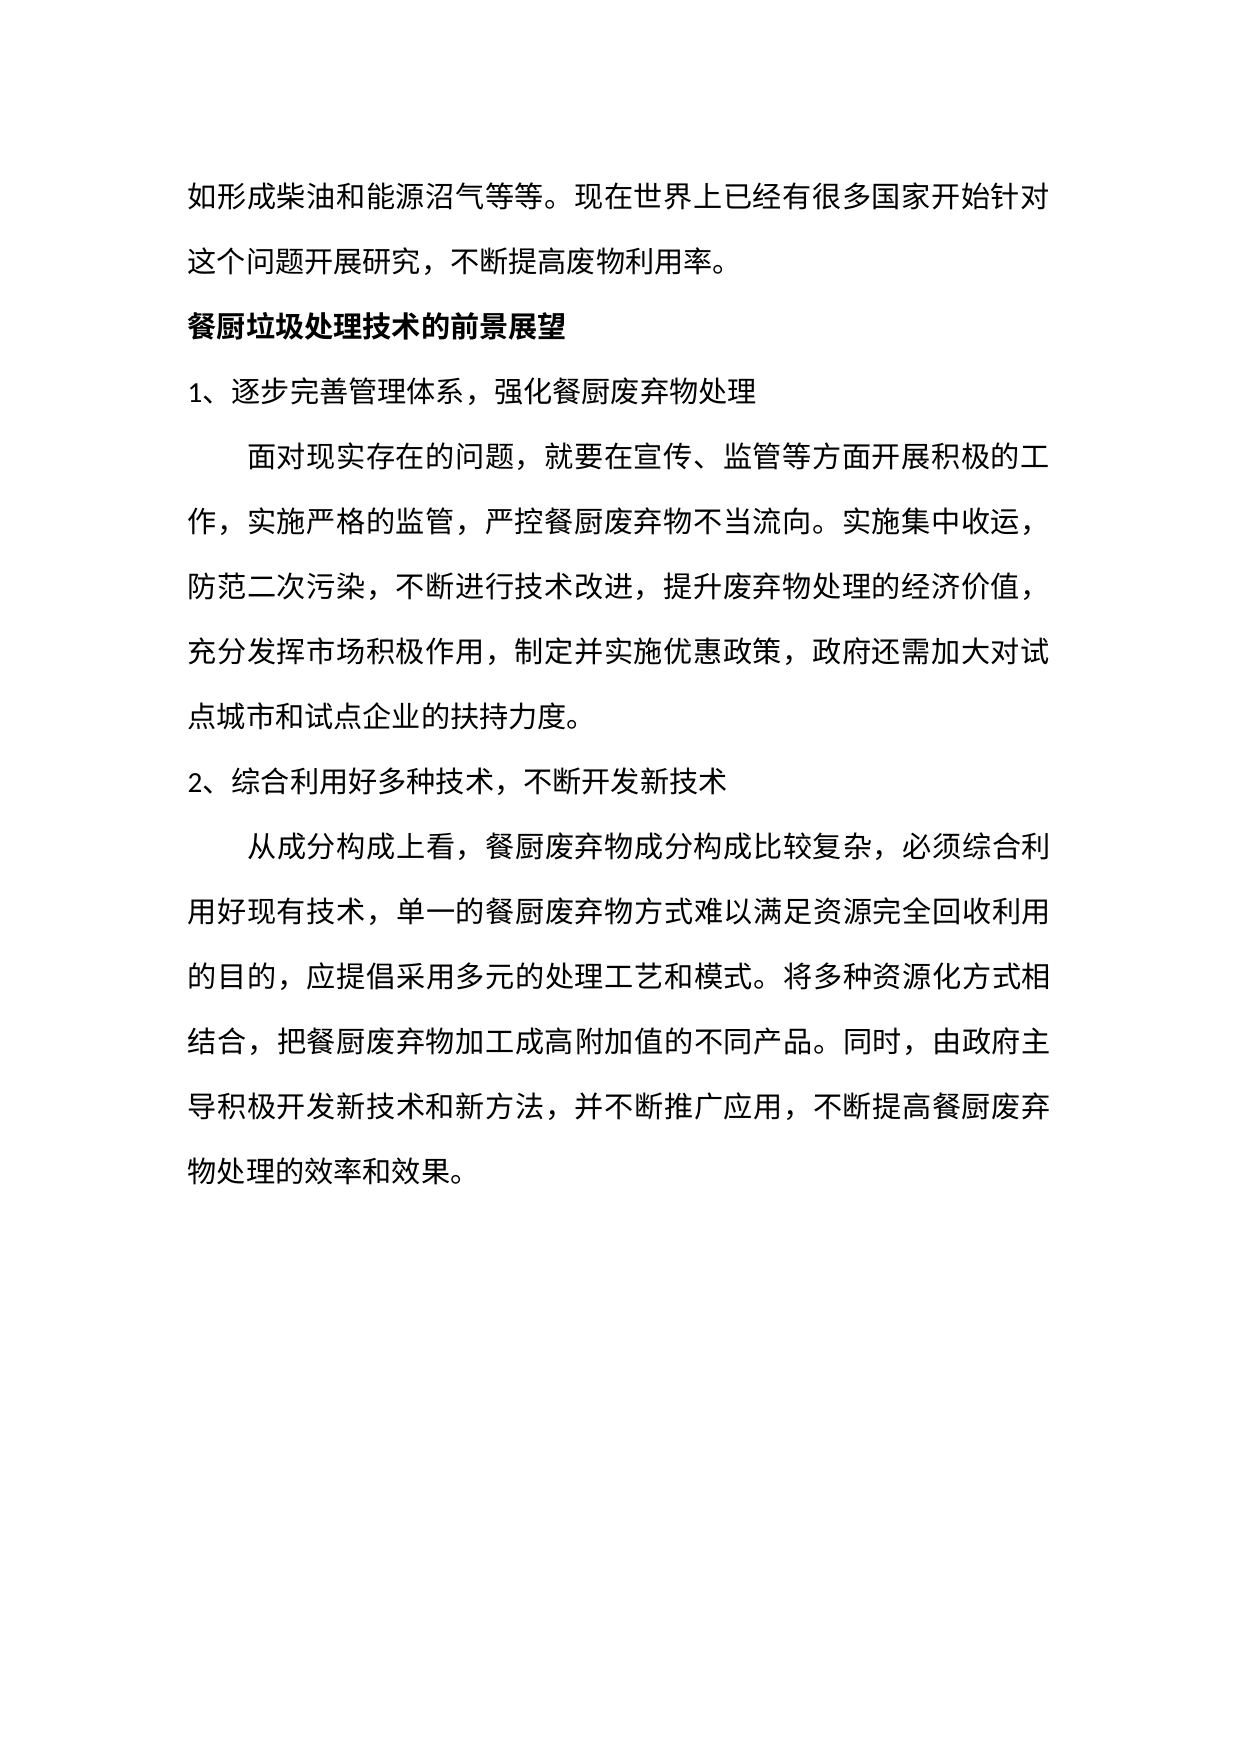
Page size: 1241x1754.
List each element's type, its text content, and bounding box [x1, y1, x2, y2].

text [187, 162, 1053, 292]
text 餐厨垃圾处理技术的前景展望 [187, 292, 1053, 357]
text 1、逐步完善管理体系，强化餐厨废弃物处理 面对现实存在的问题，就要在宣传、监管等方面开展积极的工作，实施严格的监管，严控餐厨废弃物不当流向。实施集中收运，防范二次污染，不断进行技术改进，提升废弃物处理的经济价值，充分发挥市场积极作用，制定并实施优惠政策，政府还需加大对试点城市和试点企业的扶持力度。 2、综合利用好多种技术，不断开发新技术 从成分构成上看，餐厨废弃物成分构成比较复杂，必须综合利用好现有技术，单一的餐厨废弃物方式难以满足资源完全回收利用的目的，应提倡采用多元的处理工艺和模式。将多种资源化方式相结合，把餐厨废弃物加工成高附加值的不同产品。同时，由政府主导积极开发新技术和新方法，并不断推广应用，不断提高餐厨废弃物处理的效率和效果。 [187, 357, 1053, 1202]
